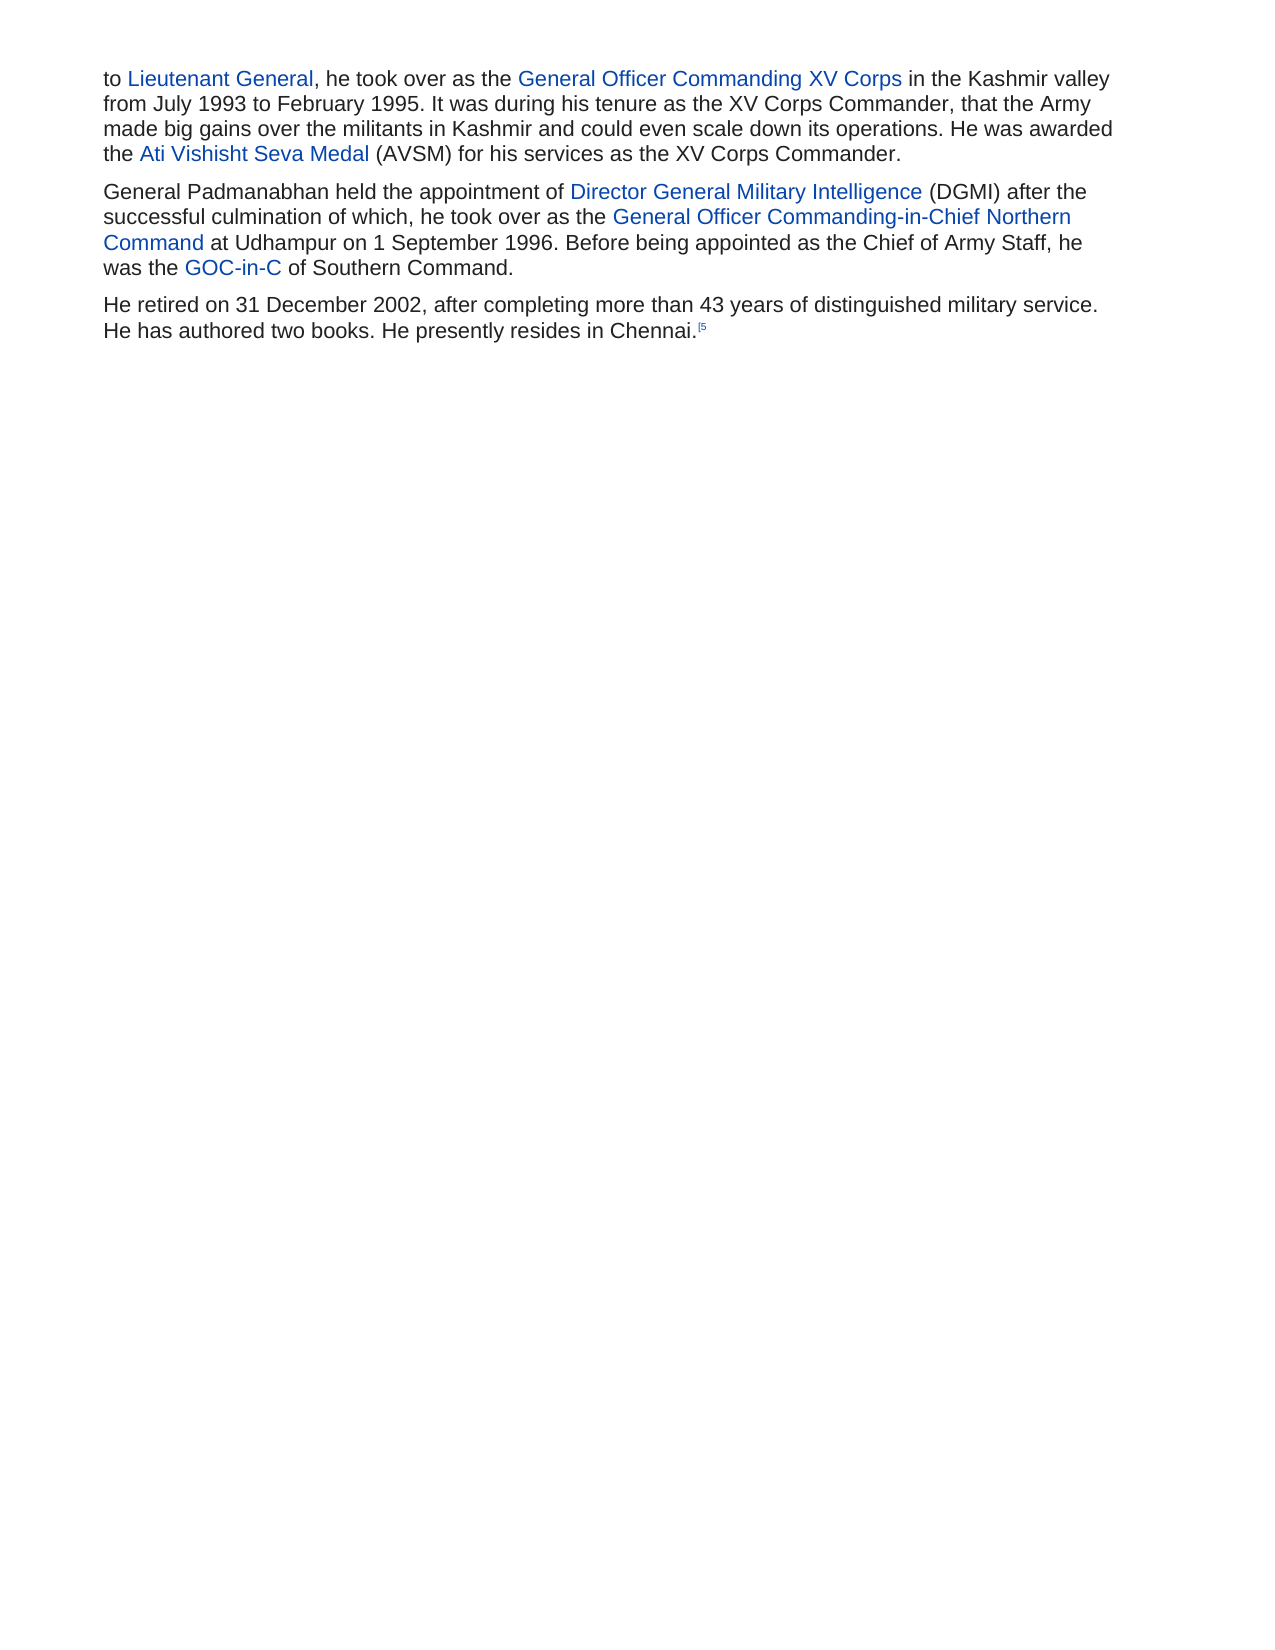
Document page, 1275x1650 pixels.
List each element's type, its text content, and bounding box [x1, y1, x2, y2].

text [103, 66, 1125, 166]
text He retired on 31 December 2002, after completing more than 43 years of distinguished military service. He has authored two books. He presently resides in Chennai.[5 [103, 292, 1125, 343]
text General Padmanabhan held the appointment of Director General Military Intelligence (DGMI) after the successful culmination of which, he took over as the General Officer Commanding-in-Chief Northern Command at Udhampur on 1 September 1996. Before being appointed as the Chief of Army Staff, he was the GOC-in-C of Southern Command. [103, 179, 1125, 280]
